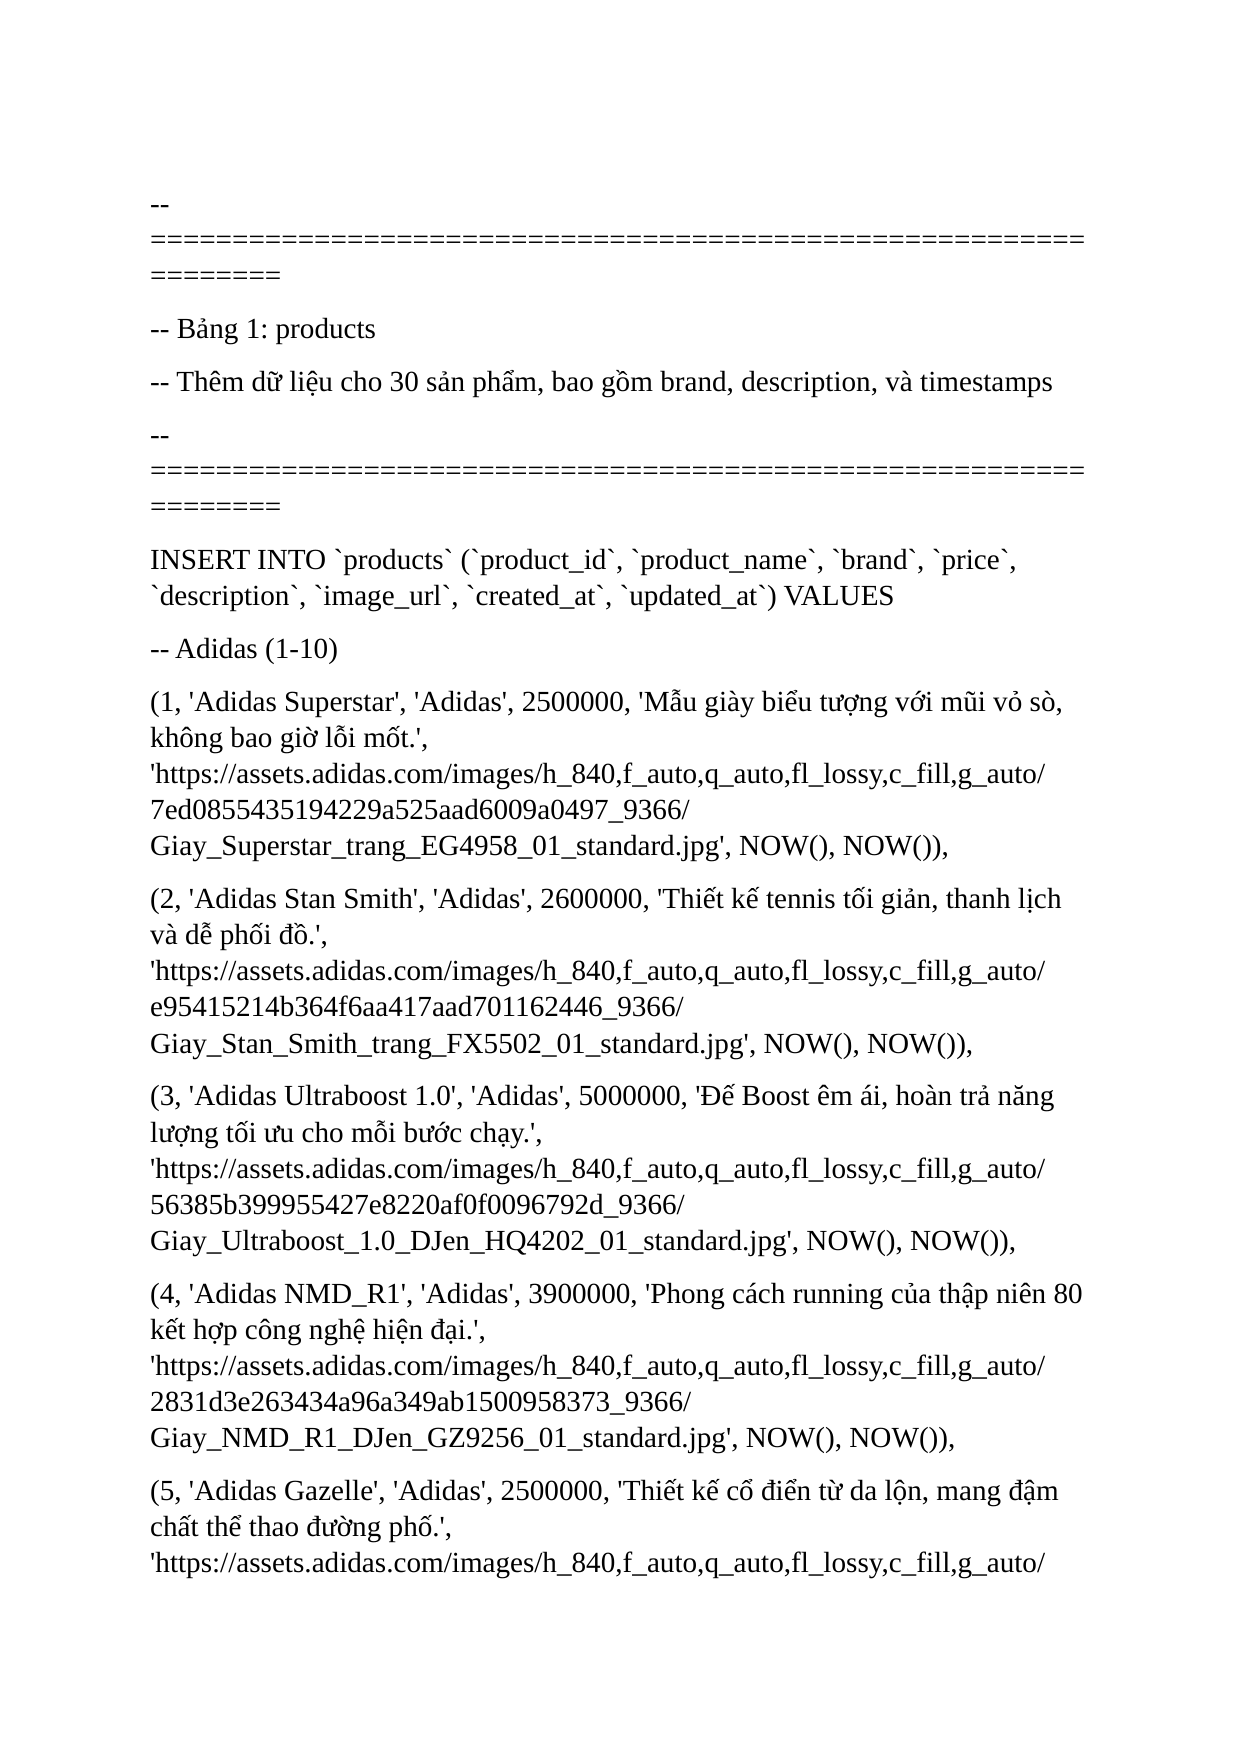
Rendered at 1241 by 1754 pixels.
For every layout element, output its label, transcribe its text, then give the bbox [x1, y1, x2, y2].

text (4, 'Adidas NMD_R1', 'Adidas', 3900000, 'Phong cách running của thập niên 80 kết hợp công nghệ hiện đại.', 'https://assets.adidas.com/images/h_840,f_auto,q_auto,fl_lossy,c_fill,g_auto/2831d3e263434a96a349ab1500958373_9366/Giay_NMD_R1_DJen_GZ9256_01_standard.jpg', NOW(), NOW()), [150, 1276, 1090, 1454]
text -- ================================================================= [150, 417, 1090, 523]
text INSERT INTO `products` (`product_id`, `product_name`, `brand`, `price`, `description`, `image_url`, `created_at`, `updated_at`) VALUES [150, 542, 1090, 612]
text (1, 'Adidas Superstar', 'Adidas', 2500000, 'Mẫu giày biểu tượng với mũi vỏ sò, không bao giờ lỗi mốt.', 'https://assets.adidas.com/images/h_840,f_auto,q_auto,fl_lossy,c_fill,g_auto/7ed0855435194229a525aad6009a0497_9366/Giay_Superstar_trang_EG4958_01_standard.jpg', NOW(), NOW()), [150, 684, 1090, 862]
text (2, 'Adidas Stan Smith', 'Adidas', 2600000, 'Thiết kế tennis tối giản, thanh lịch và dễ phối đồ.', 'https://assets.adidas.com/images/h_840,f_auto,q_auto,fl_lossy,c_fill,g_auto/e95415214b364f6aa417aad701162446_9366/Giay_Stan_Smith_trang_FX5502_01_standard.jpg', NOW(), NOW()), [150, 881, 1090, 1059]
text -- Bảng 1: products [150, 311, 1090, 345]
text -- ================================================================= [150, 150, 1090, 292]
text -- Thêm dữ liệu cho 30 sản phẩm, bao gồm brand, description, và timestamps [150, 364, 1090, 398]
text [150, 1473, 1090, 1579]
text (3, 'Adidas Ultraboost 1.0', 'Adidas', 5000000, 'Đế Boost êm ái, hoàn trả năng lượng tối ưu cho mỗi bước chạy.', 'https://assets.adidas.com/images/h_840,f_auto,q_auto,fl_lossy,c_fill,g_auto/56385b399955427e8220af0f0096792d_9366/Giay_Ultraboost_1.0_DJen_HQ4202_01_standard.jpg', NOW(), NOW()), [150, 1078, 1090, 1257]
text -- Adidas (1-10) [150, 631, 1090, 664]
